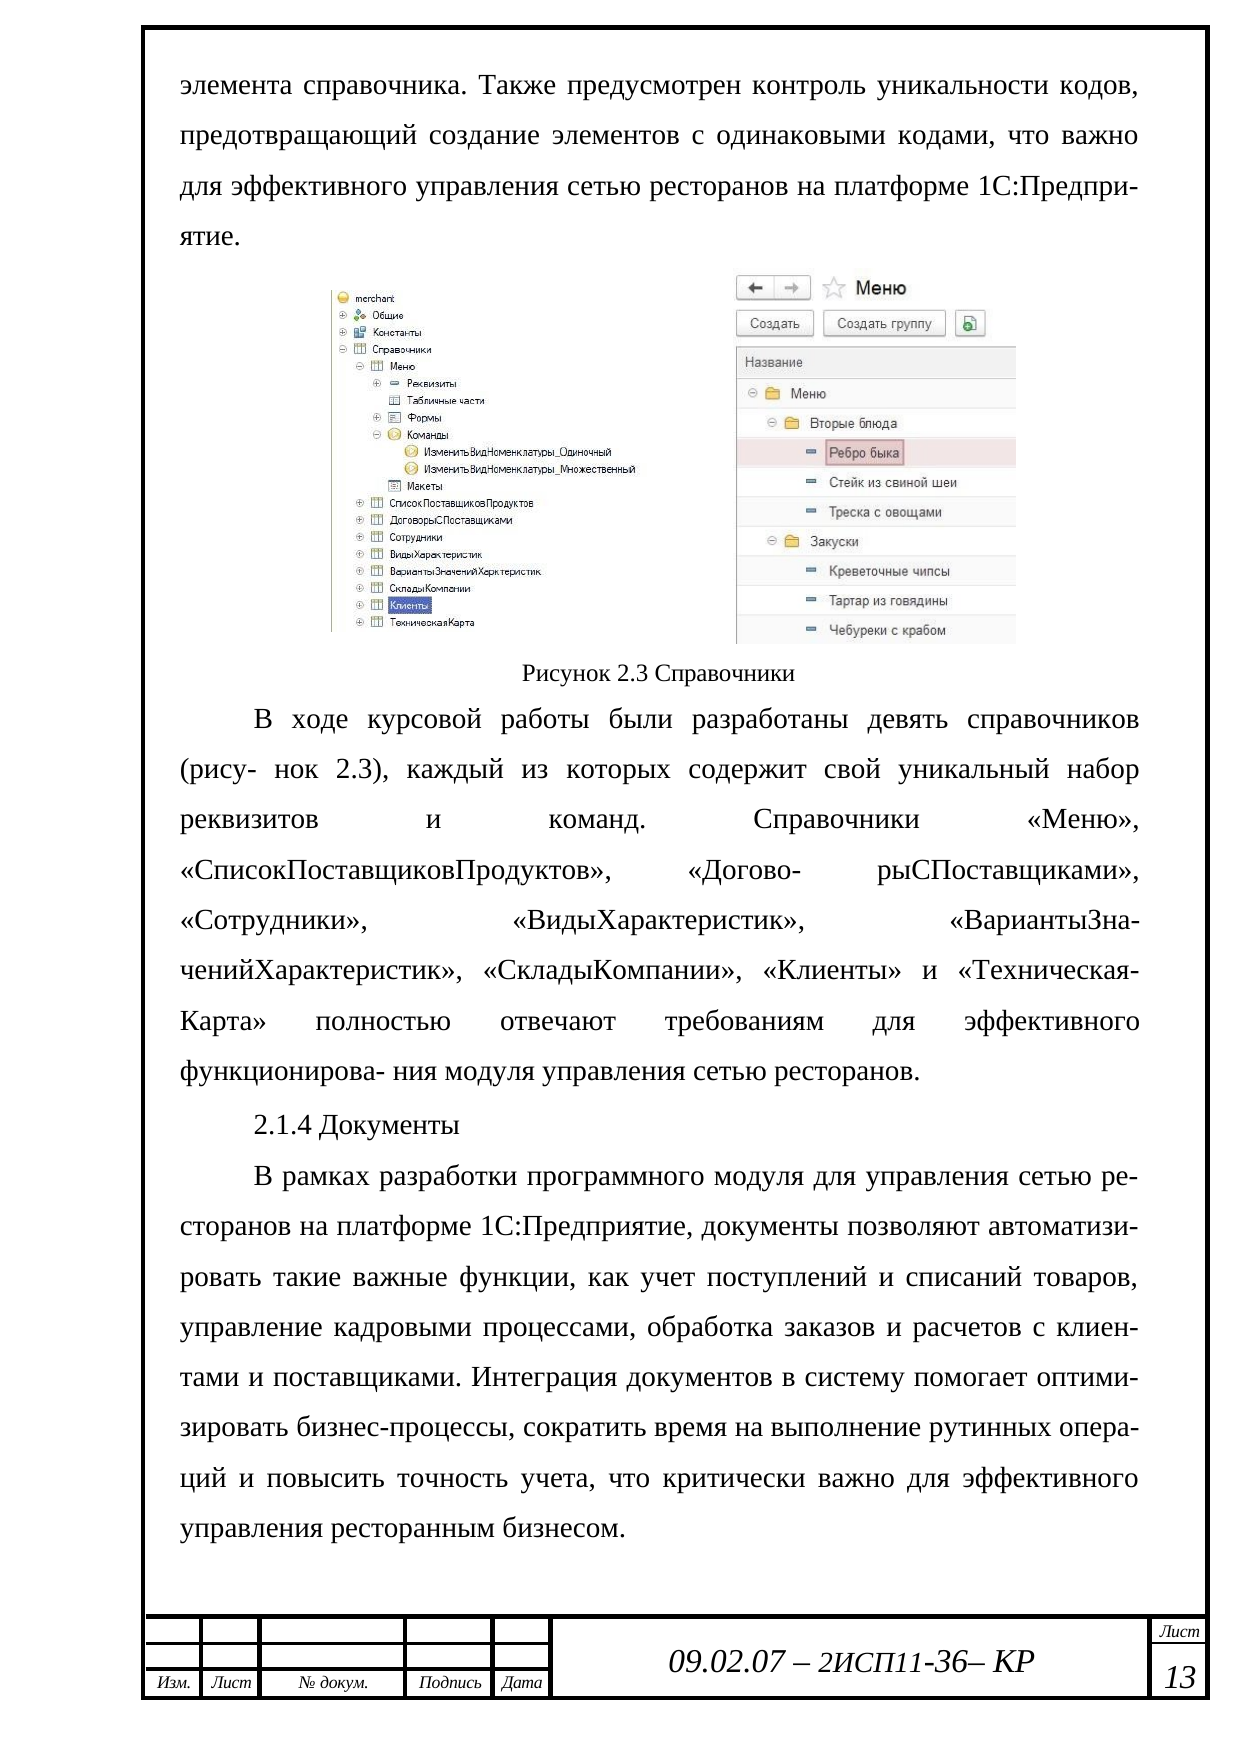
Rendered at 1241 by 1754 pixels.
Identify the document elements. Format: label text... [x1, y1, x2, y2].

table_cell [495, 1619, 548, 1642]
table_cell [407, 1619, 490, 1642]
table_cell № докум. [262, 1671, 403, 1696]
table_header элемента справочника. Также предусмотрен контроль уникальности кодов, предотвращающий создание элементов с одинаковыми кодами, что важно для эффективного управления сетью ресторанов на платформе 1С:Предпри- ятие. Рисунок 2.3 Справочники В ходе курсовой работы были разработаны девять справочников (рису- нок 2.3), каждый из которых содержит свой уникальный набор реквизитов и команд. Справочники «Меню», «СписокПоставщиковПродуктов», «Догово- рыСПоставщиками», «Сотрудники», «ВидыХарактеристик», «ВариантыЗна- ченийХарактеристик», «СкладыКомпании», «Клиенты» и «Техническая- Карта» полностью отвечают требованиям для эффективного функционирова- ния модуля управления сетью ресторанов. 2.1.4 Документы В рамках разработки программного модуля для управления сетью ре- сторанов на платформе 1С:Предприятие, документы позволяют автоматизи- ровать такие важные функции, как учет поступлений и списаний товаров, управление кадровыми процессами, обработка заказов и расчетов с клиен- тами и поставщиками. Интеграция документов в систему помогает оптими- зировать бизнес-процессы, сократить время на выполнение рутинных опера- ций и повысить точность учета, что критически важно для эффективного управления ресторанным бизнесом. [145, 30, 1205, 1614]
table_cell Дата [495, 1671, 548, 1696]
table_cell [203, 1619, 257, 1642]
table_cell [145, 1643, 199, 1666]
table_cell 13 [1152, 1644, 1205, 1696]
table_cell [495, 1645, 548, 1666]
table_cell [262, 1619, 403, 1642]
table_cell Лист [1152, 1619, 1205, 1642]
table_cell [407, 1645, 490, 1666]
table_cell [145, 1615, 199, 1642]
table_cell Изм. [145, 1668, 199, 1696]
table_cell Подпись [407, 1671, 490, 1696]
table_cell 09.02.07 – 2ИСП11-36– КР [553, 1619, 1147, 1696]
table_cell Лист [203, 1671, 257, 1696]
table_cell [262, 1645, 403, 1666]
table_cell [203, 1645, 257, 1666]
